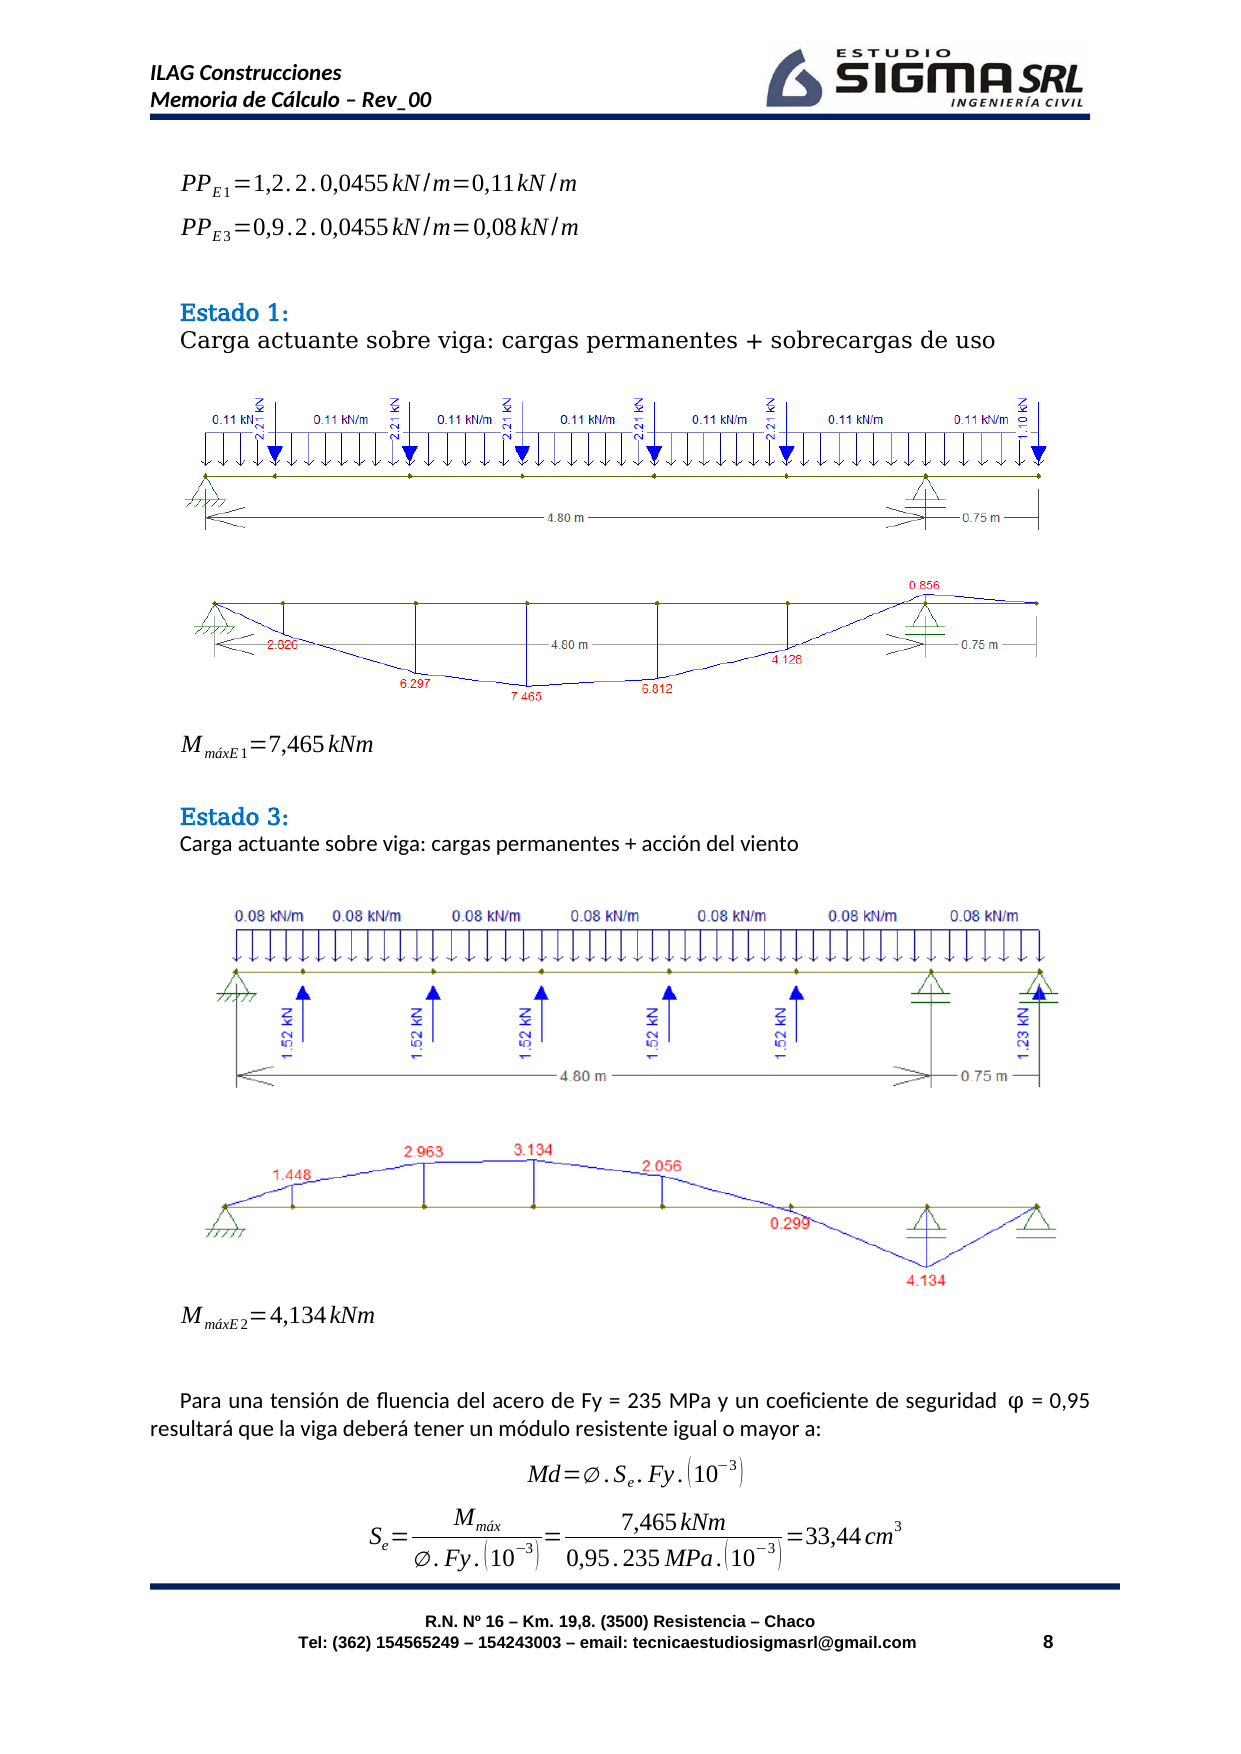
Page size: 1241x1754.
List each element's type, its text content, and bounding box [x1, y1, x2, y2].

picture [179, 365, 1066, 547]
text Para una tensión de fluencia del acero de Fy = 235 MPa y un coeficiente de seguridad φ = 0,95 resultará que la viga deberá tener un módulo resistente igual o mayor a: [150, 1386, 1090, 1442]
text Estado 1: [150, 298, 1090, 325]
text Carga actuante sobre viga: cargas permanentes + acción del viento [150, 829, 1090, 858]
picture [762, 40, 1088, 115]
picture [192, 870, 1078, 1115]
picture [179, 558, 1066, 719]
text Estado 3: [150, 802, 1090, 829]
picture [192, 1126, 1078, 1289]
text Carga actuante sobre viga: cargas permanentes + sobrecargas de uso [150, 325, 1090, 353]
